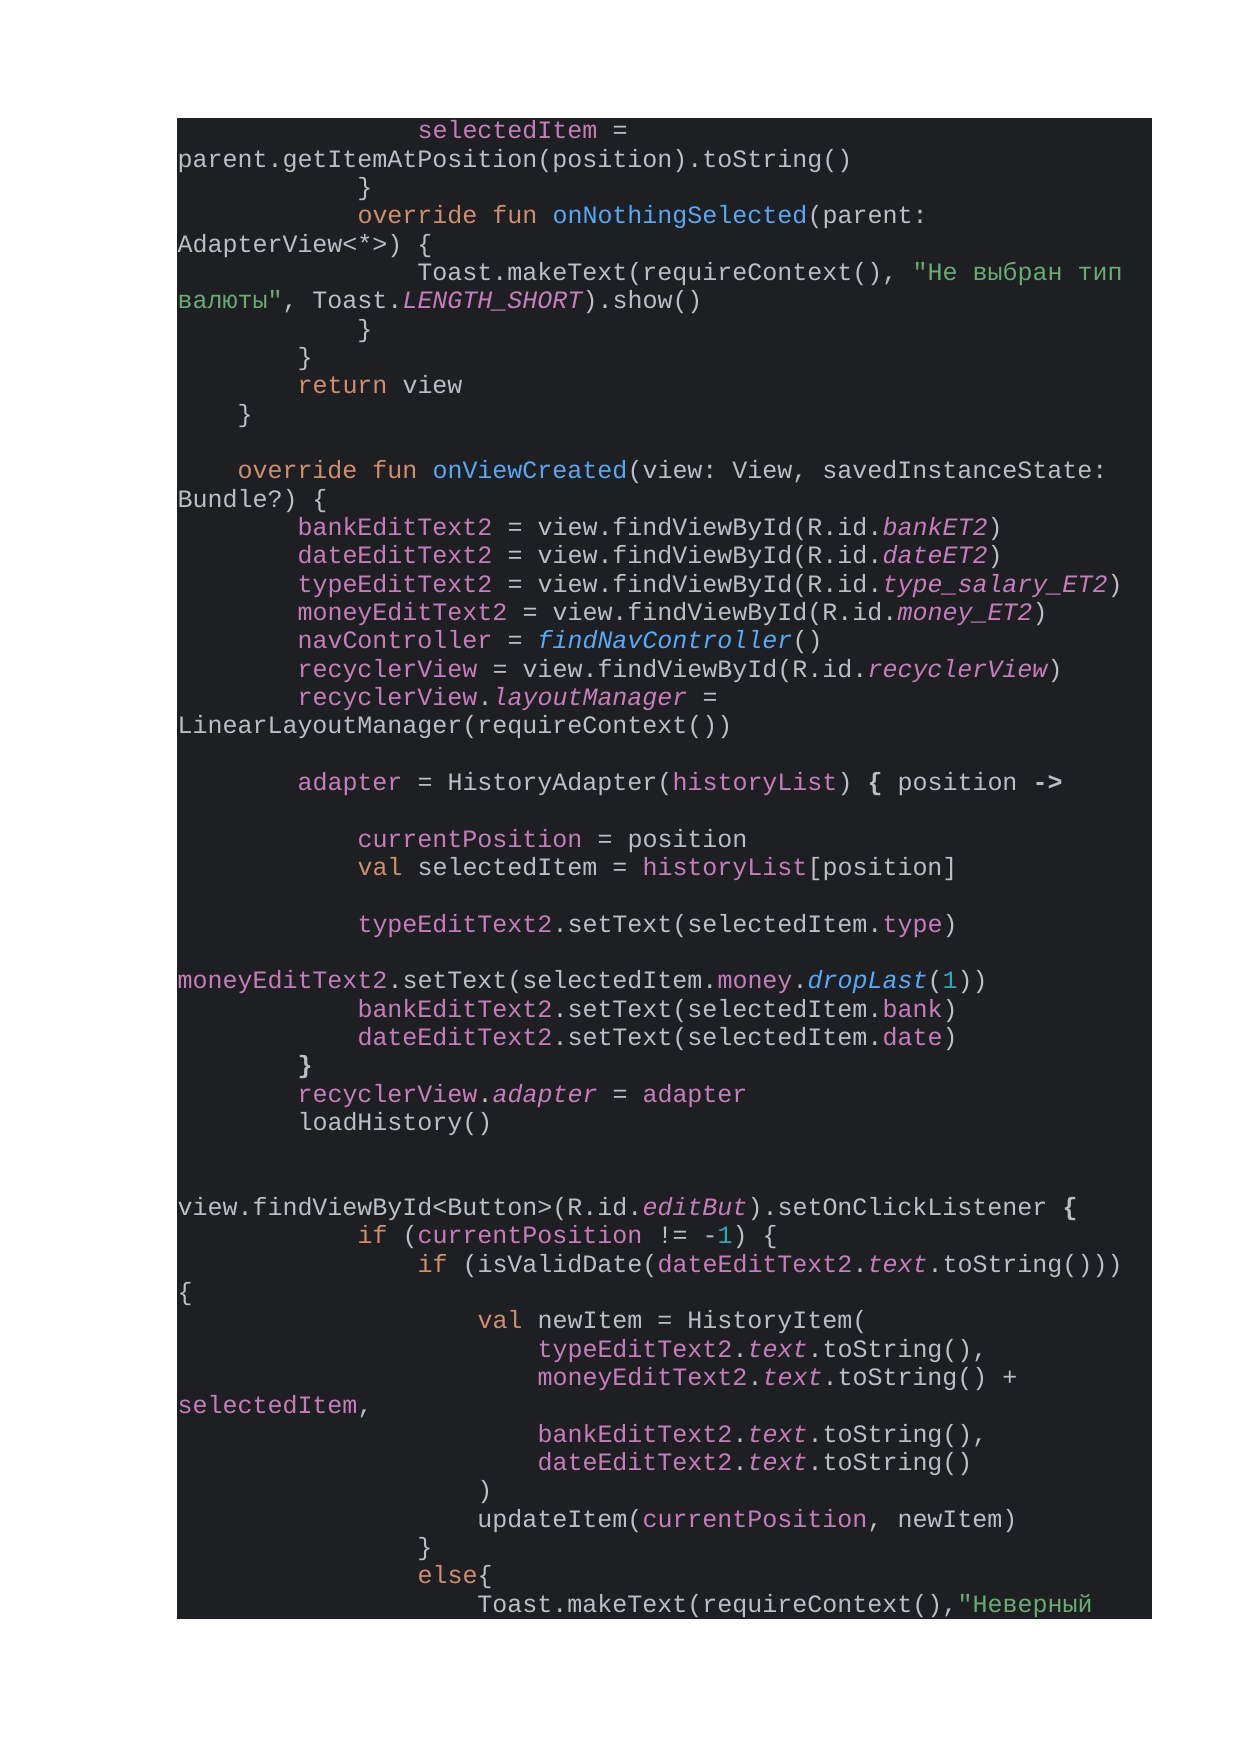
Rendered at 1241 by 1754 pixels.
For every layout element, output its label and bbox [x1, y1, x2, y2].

text [177, 118, 1152, 1619]
